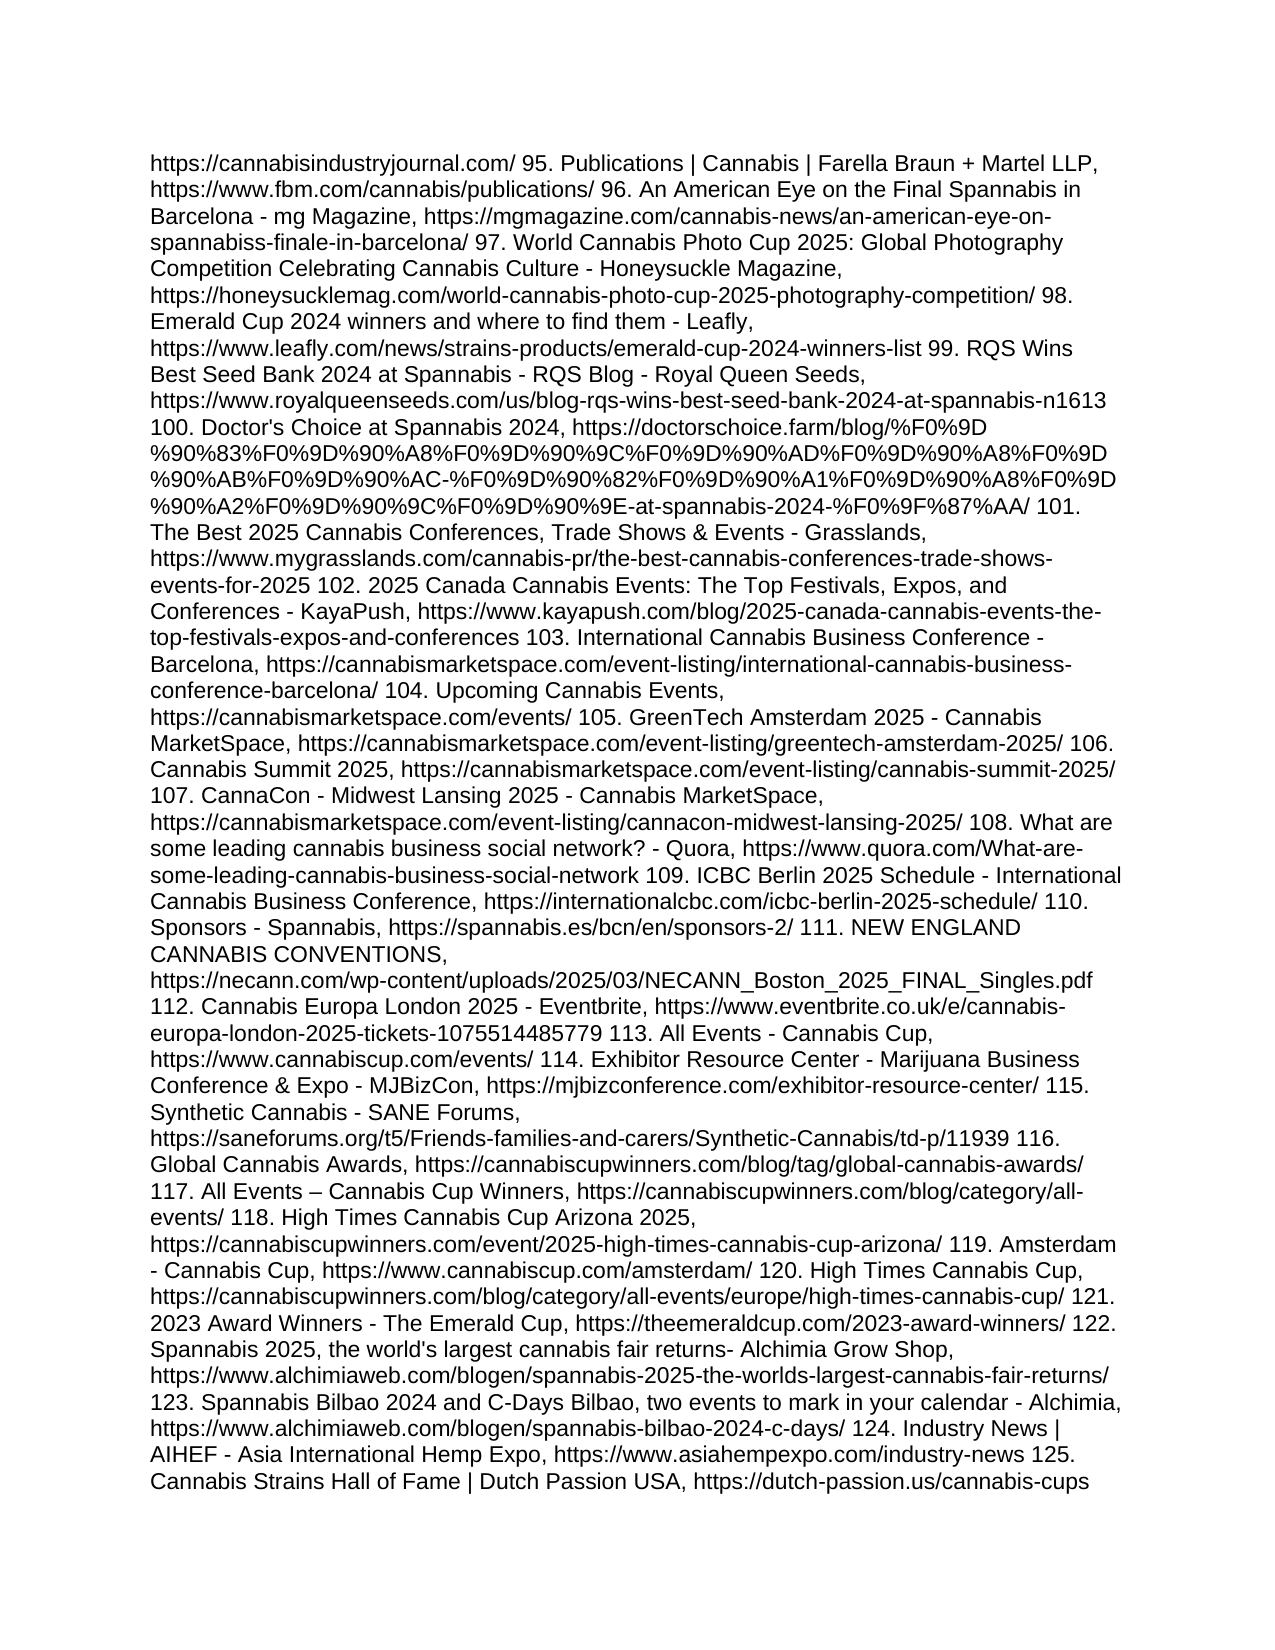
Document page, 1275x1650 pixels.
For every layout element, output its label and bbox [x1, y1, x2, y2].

text [150, 150, 1125, 1494]
